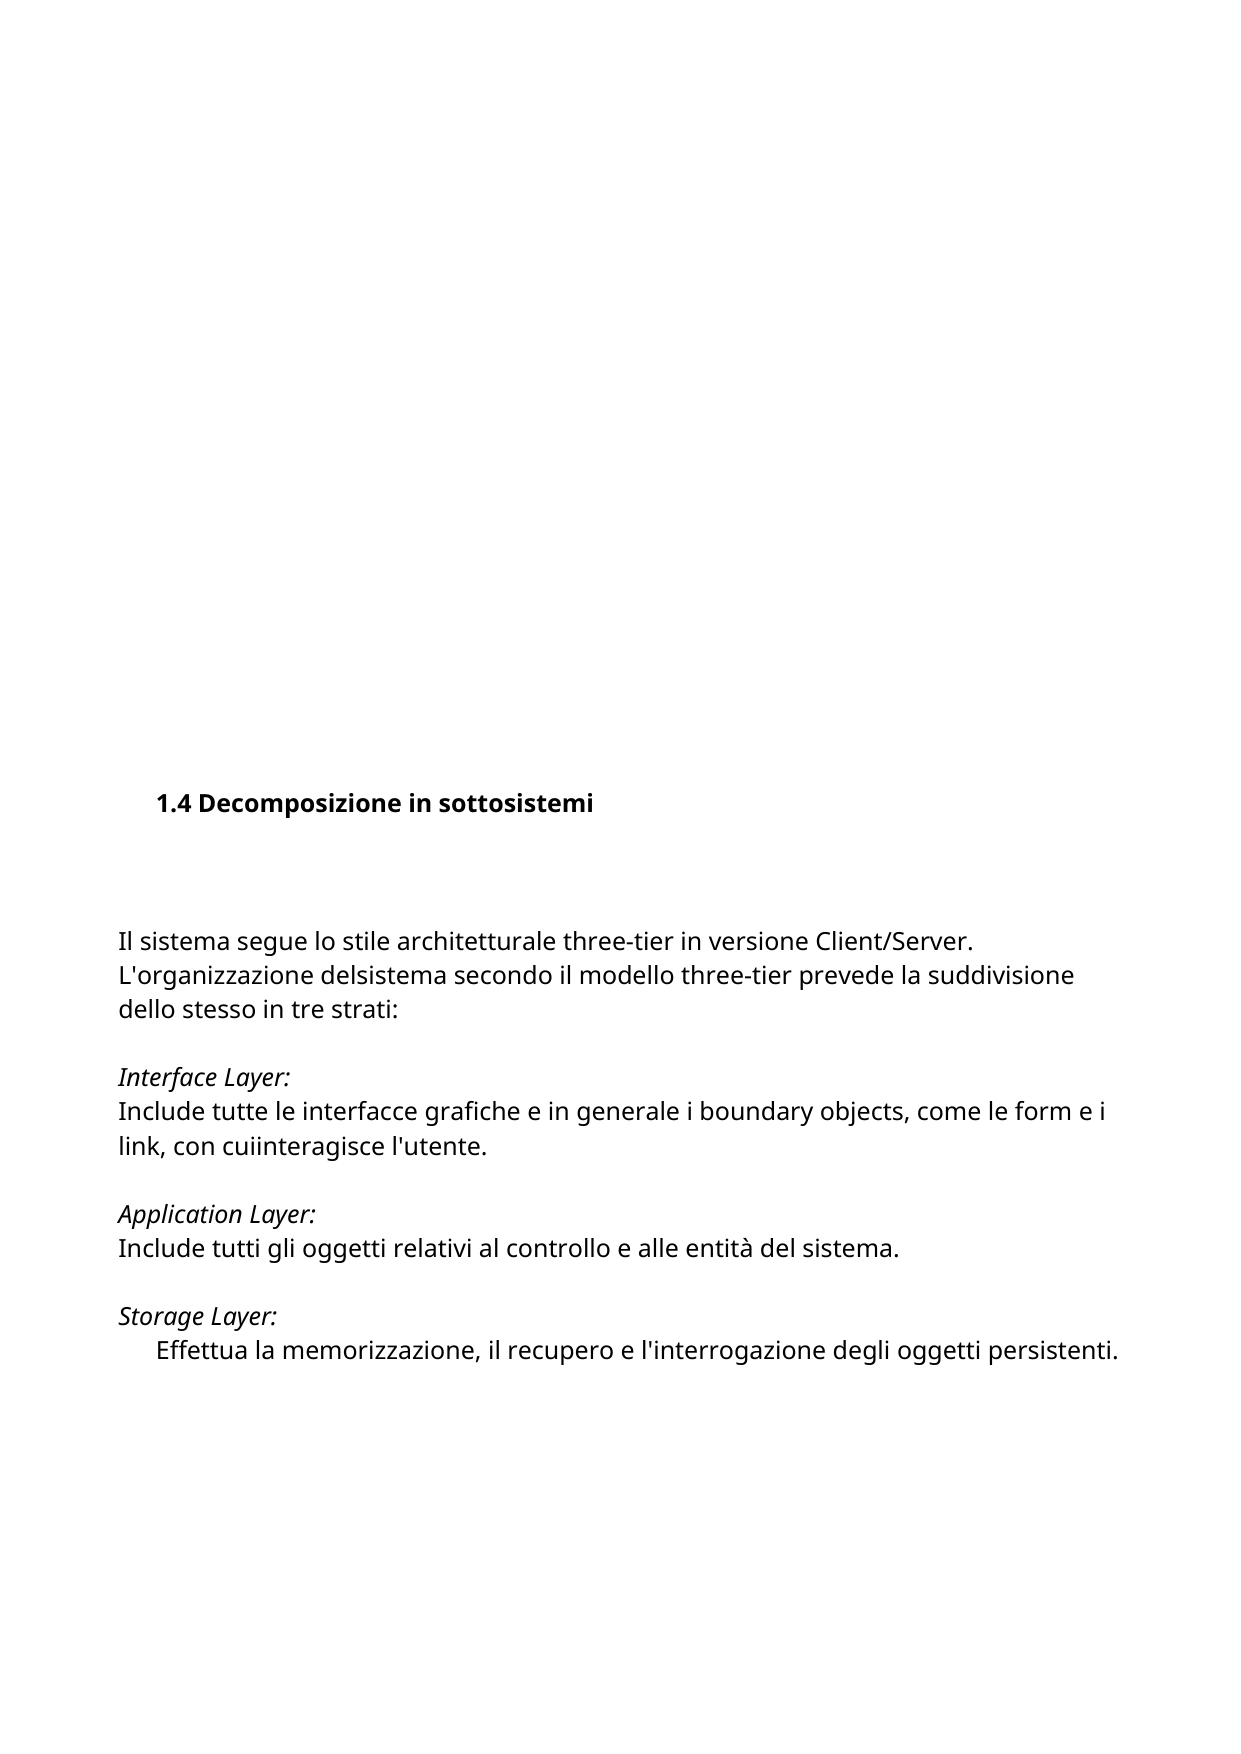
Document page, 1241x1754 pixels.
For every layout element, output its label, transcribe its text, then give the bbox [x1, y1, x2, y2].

text Include tutti gli oggetti relativi al controllo e alle entità del sistema. [118, 1230, 1122, 1264]
text Application Layer: [118, 1196, 1122, 1230]
text Il sistema segue lo stile architetturale three-tier in versione Client/Server. L'organizzazione delsistema secondo il modello three-tier prevede la suddivisione dello stesso in tre strati: [118, 924, 1122, 1026]
list Effettua la memorizzazione, il recupero e l'interrogazione degli oggetti persistenti. [156, 1332, 1122, 1367]
text Interface Layer: [118, 1060, 1122, 1094]
text Storage Layer: [118, 1298, 1122, 1332]
list 1.4 Decomposizione in sottosistemi [156, 785, 1122, 819]
text Include tutte le interfacce grafiche e in generale i boundary objects, come le form e i link, con cuiinteragisce l'utente. [118, 1094, 1122, 1162]
